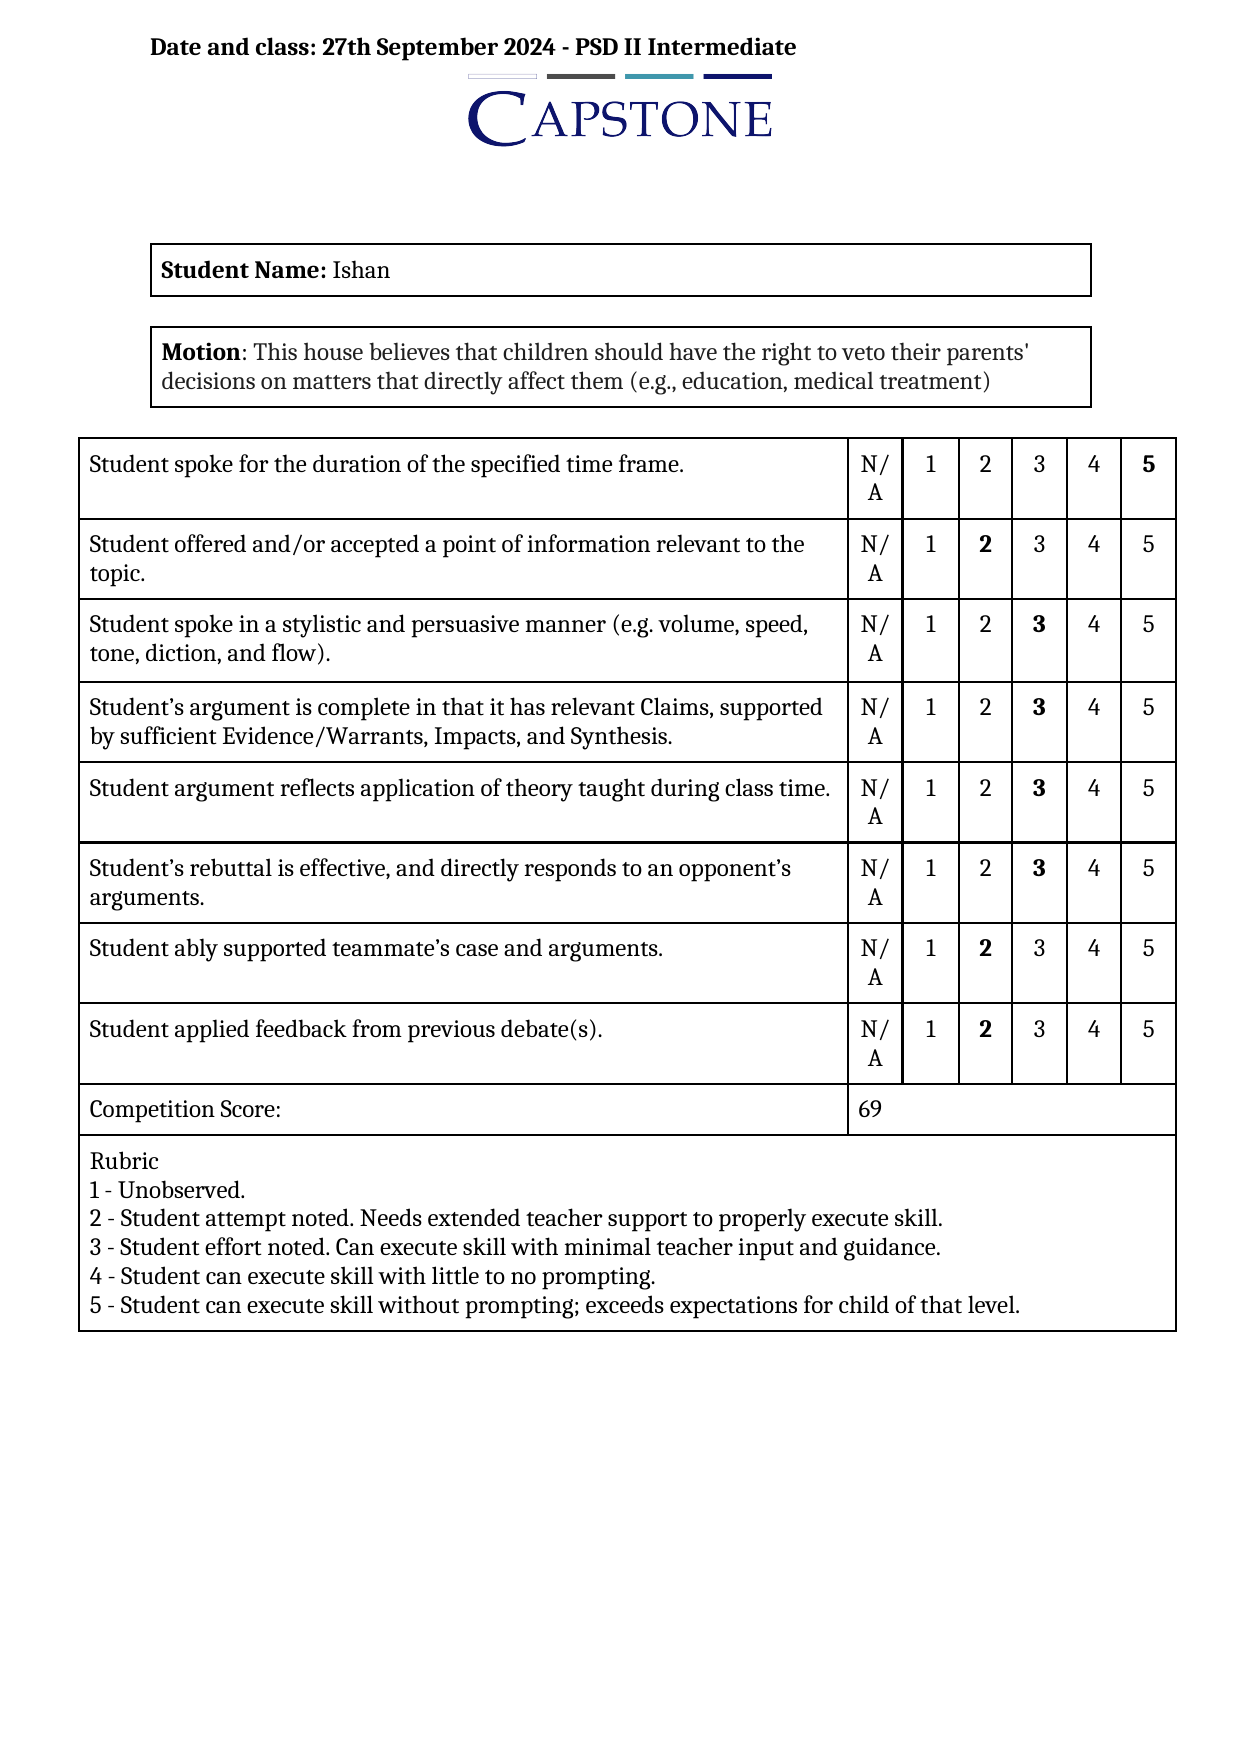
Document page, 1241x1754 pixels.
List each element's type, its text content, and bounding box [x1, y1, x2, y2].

table_cell 1 [904, 683, 958, 761]
table_cell 1 [904, 1004, 958, 1083]
table_cell Student spoke in a stylistic and persuasive manner (e.g. volume, speed, tone, diction, and flow). [80, 600, 847, 681]
table_cell 1 [904, 844, 958, 922]
table_cell 4 [1068, 844, 1120, 922]
table_cell 4 [1068, 924, 1120, 1002]
table_cell 5 [1122, 683, 1175, 761]
table_header Motion: This house believes that children should have the right to veto their parents' decisions on matters that directly affect them (e.g., education, medical treatment) [152, 328, 1090, 406]
table_cell 3 [1013, 600, 1066, 681]
table_cell 69 [849, 1085, 1175, 1134]
table_cell N/A [849, 1004, 901, 1083]
table_cell 4 [1068, 763, 1120, 841]
table_cell Rubric 1 - Unobserved. 2 - Student attempt noted. Needs extended teacher support to properly execute skill. 3 - Student effort noted. Can execute skill with minimal teacher input and guidance. 4 - Student can execute skill with little to no prompting. 5 - Student can execute skill without prompting; exceeds expectations for child of that level. [80, 1136, 1175, 1330]
table_header Student Name: Ishan [152, 245, 1090, 295]
table_header 5 [1122, 439, 1175, 517]
table_cell 3 [1013, 763, 1066, 841]
table_cell 5 [1122, 924, 1175, 1002]
table_cell N/A [849, 683, 901, 761]
table_cell 1 [904, 600, 958, 681]
table_cell 5 [1122, 763, 1175, 841]
table_header Student spoke for the duration of the specified time frame. [80, 439, 847, 517]
table_cell 4 [1068, 1004, 1120, 1083]
table_header 3 [1013, 439, 1066, 517]
picture [460, 66, 781, 153]
table_header N/A [849, 439, 901, 517]
table_cell 1 [904, 520, 958, 598]
table_cell 3 [1013, 683, 1066, 761]
table_cell Student’s rebuttal is effective, and directly responds to an opponent’s arguments. [80, 844, 847, 922]
table_cell 3 [1013, 924, 1066, 1002]
table_cell Student offered and/or accepted a point of information relevant to the topic. [80, 520, 847, 598]
table_cell 3 [1013, 1004, 1066, 1083]
table_cell N/A [849, 924, 901, 1002]
table_cell Student argument reflects application of theory taught during class time. [80, 763, 847, 841]
table_cell 5 [1122, 520, 1175, 598]
table_cell 5 [1122, 600, 1175, 681]
table_cell Student applied feedback from previous debate(s). [80, 1004, 847, 1083]
table_cell 4 [1068, 683, 1120, 761]
table_cell Competition Score: [80, 1085, 847, 1134]
table_cell Student ably supported teammate’s case and arguments. [80, 924, 847, 1002]
table_cell N/A [849, 763, 901, 841]
table_cell 2 [960, 683, 1011, 761]
table_cell 2 [960, 924, 1011, 1002]
table_cell 3 [1013, 520, 1066, 598]
table_header 1 [904, 439, 958, 517]
table_cell 1 [904, 763, 958, 841]
table_cell 3 [1013, 844, 1066, 922]
table_header 2 [960, 439, 1011, 517]
table_cell 5 [1122, 1004, 1175, 1083]
table_cell 2 [960, 1004, 1011, 1083]
table_cell 2 [960, 844, 1011, 922]
table_cell N/A [849, 520, 901, 598]
table_cell N/A [849, 844, 901, 922]
table_cell 1 [904, 924, 958, 1002]
table_cell 5 [1122, 844, 1175, 922]
table_cell 2 [960, 600, 1011, 681]
table_cell 2 [960, 520, 1011, 598]
table_cell 4 [1068, 520, 1120, 598]
table_cell N/A [849, 600, 901, 681]
table_header 4 [1068, 439, 1120, 517]
table_cell 4 [1068, 600, 1120, 681]
table_cell 2 [960, 763, 1011, 841]
table_cell Student’s argument is complete in that it has relevant Claims, supported by sufficient Evidence/Warrants, Impacts, and Synthesis. [80, 683, 847, 761]
